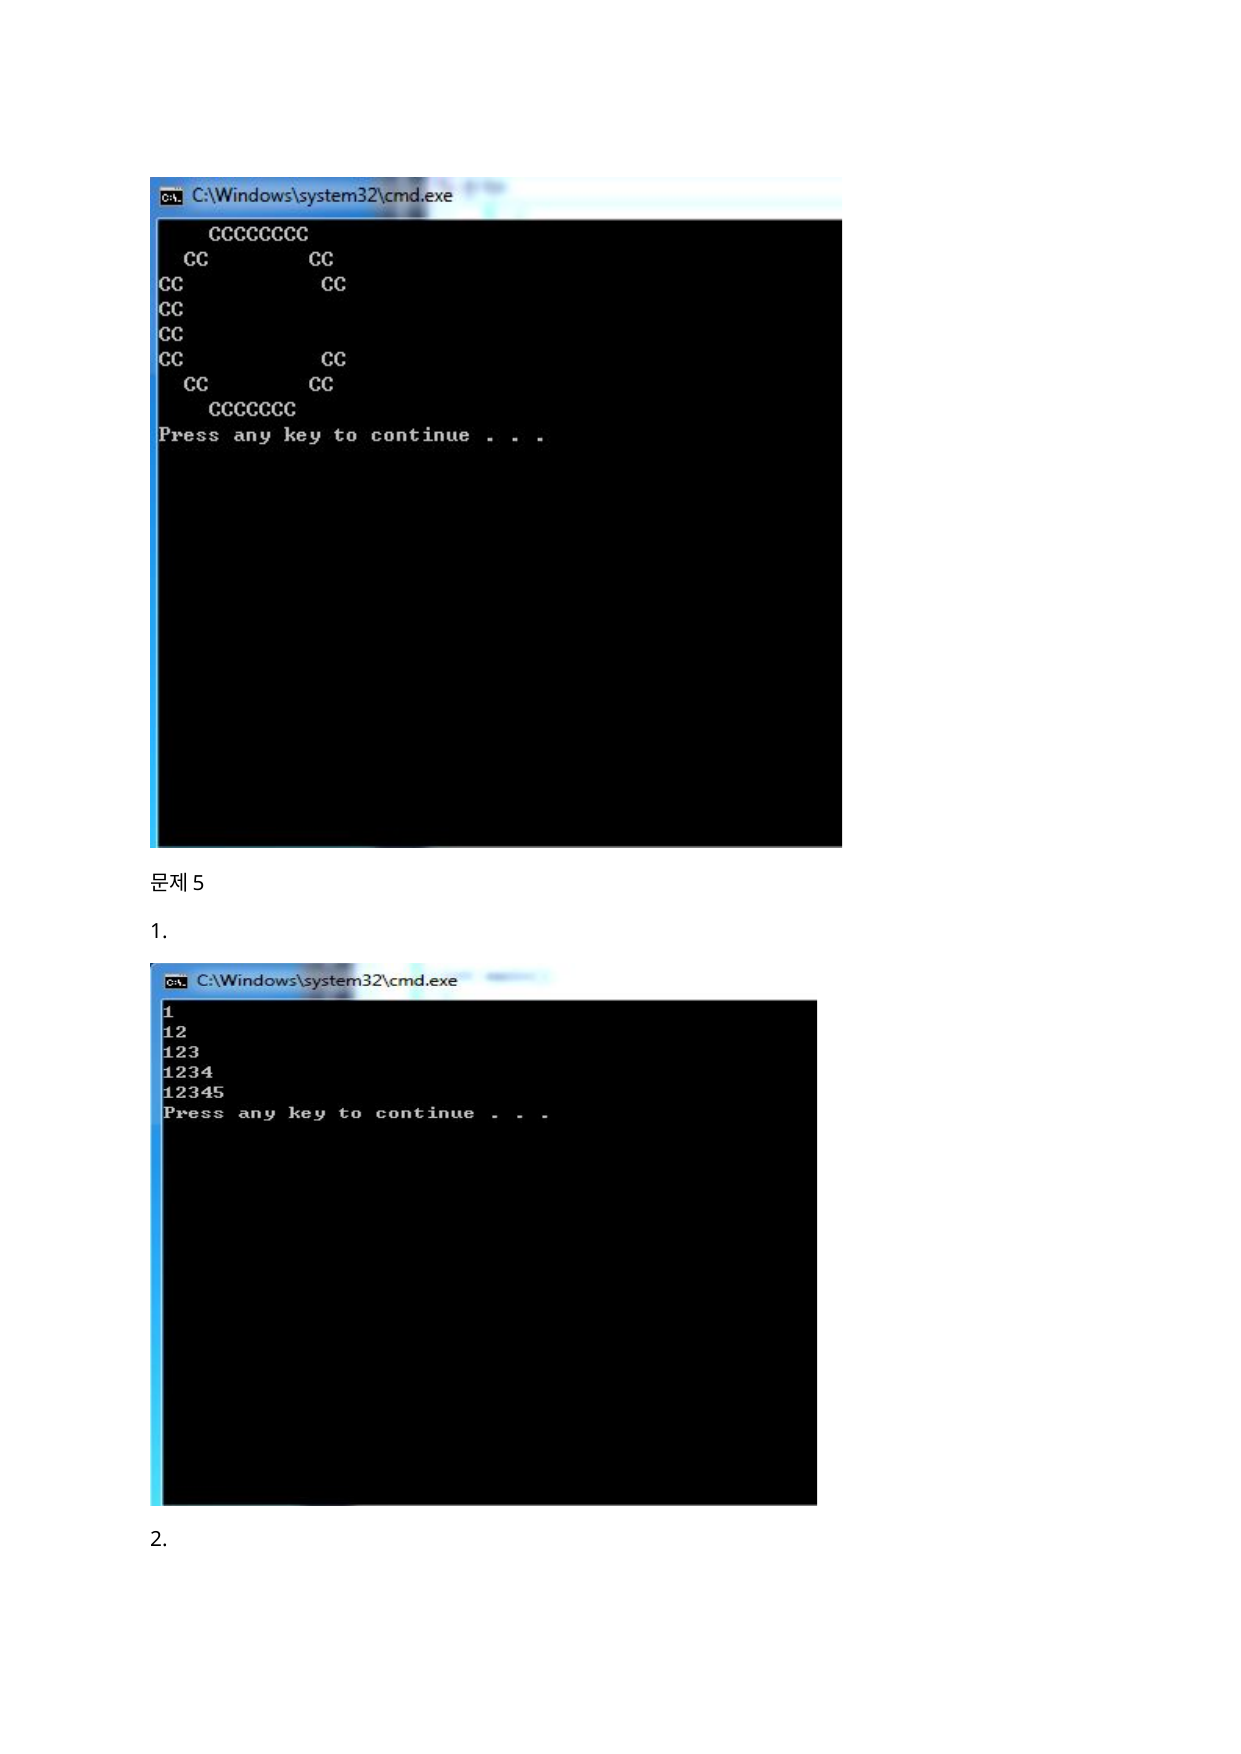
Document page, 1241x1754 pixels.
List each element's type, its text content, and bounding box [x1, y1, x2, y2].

picture [150, 177, 843, 848]
text 1. [150, 916, 1090, 944]
picture [150, 963, 818, 1506]
text 2. [150, 1524, 1090, 1552]
text 문제5 [150, 866, 1090, 897]
